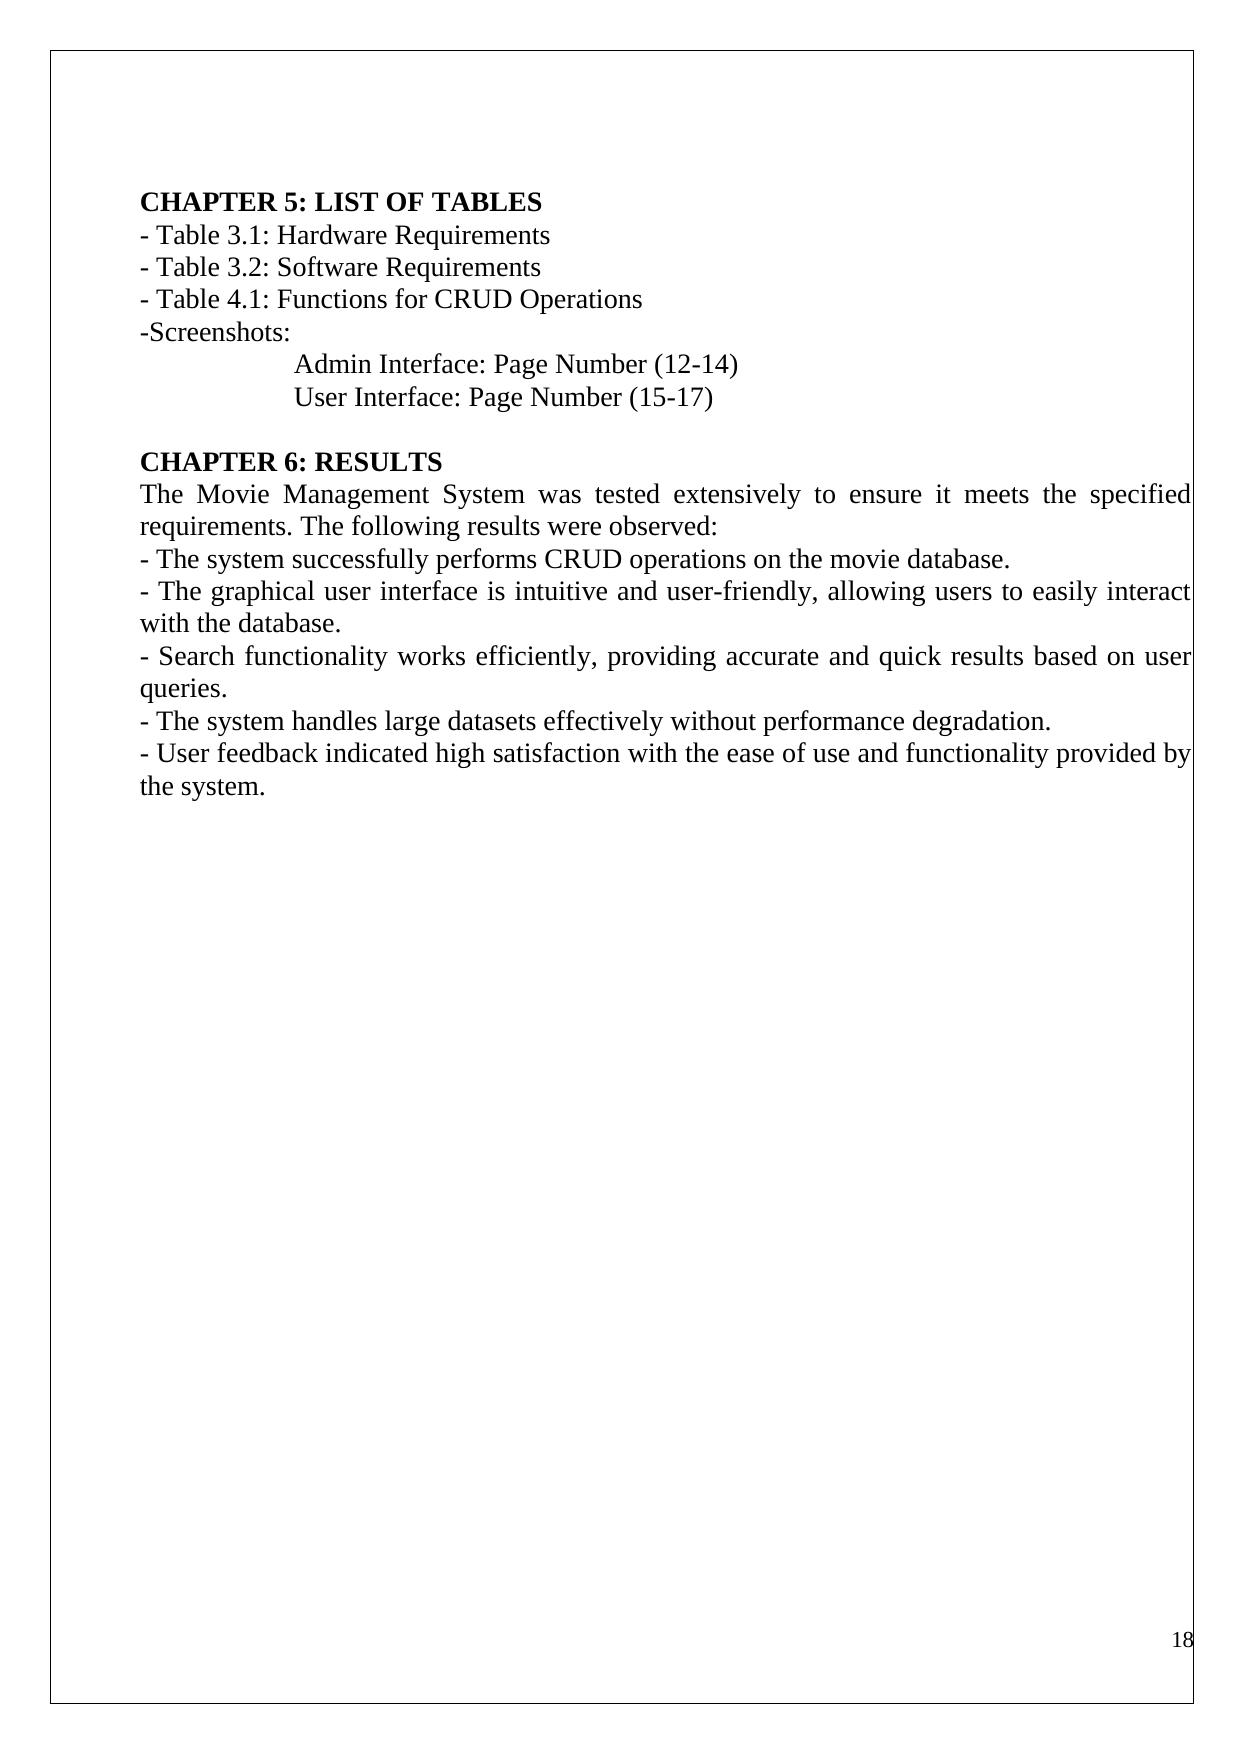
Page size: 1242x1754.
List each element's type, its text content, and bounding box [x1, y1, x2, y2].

text CHAPTER 6: RESULTS [139, 444, 1193, 477]
text CHAPTER 5: LIST OF TABLES [139, 185, 1193, 218]
text - Table 4.1: Functions for CRUD Operations [139, 283, 1193, 315]
text - Table 3.2: Software Requirements [139, 250, 1193, 283]
text User Interface: Page Number (15-17) [139, 380, 1193, 412]
text -Screenshots: [139, 315, 1193, 347]
text - User feedback indicated high satisfaction with the ease of use and functionality provided by the system. [139, 736, 1193, 801]
text - The system successfully performs CRUD operations on the movie database. [139, 542, 1193, 574]
text - The system handles large datasets effectively without performance degradation. [139, 704, 1193, 736]
text - Search functionality works efficiently, providing accurate and quick results based on user queries. [139, 639, 1193, 704]
text Admin Interface: Page Number (12-14) [139, 347, 1193, 380]
text The Movie Management System was tested extensively to ensure it meets the specified requirements. The following results were observed: [139, 477, 1193, 542]
text - The graphical user interface is intuitive and user-friendly, allowing users to easily interact with the database. [139, 574, 1193, 639]
text - Table 3.1: Hardware Requirements [139, 218, 1193, 250]
